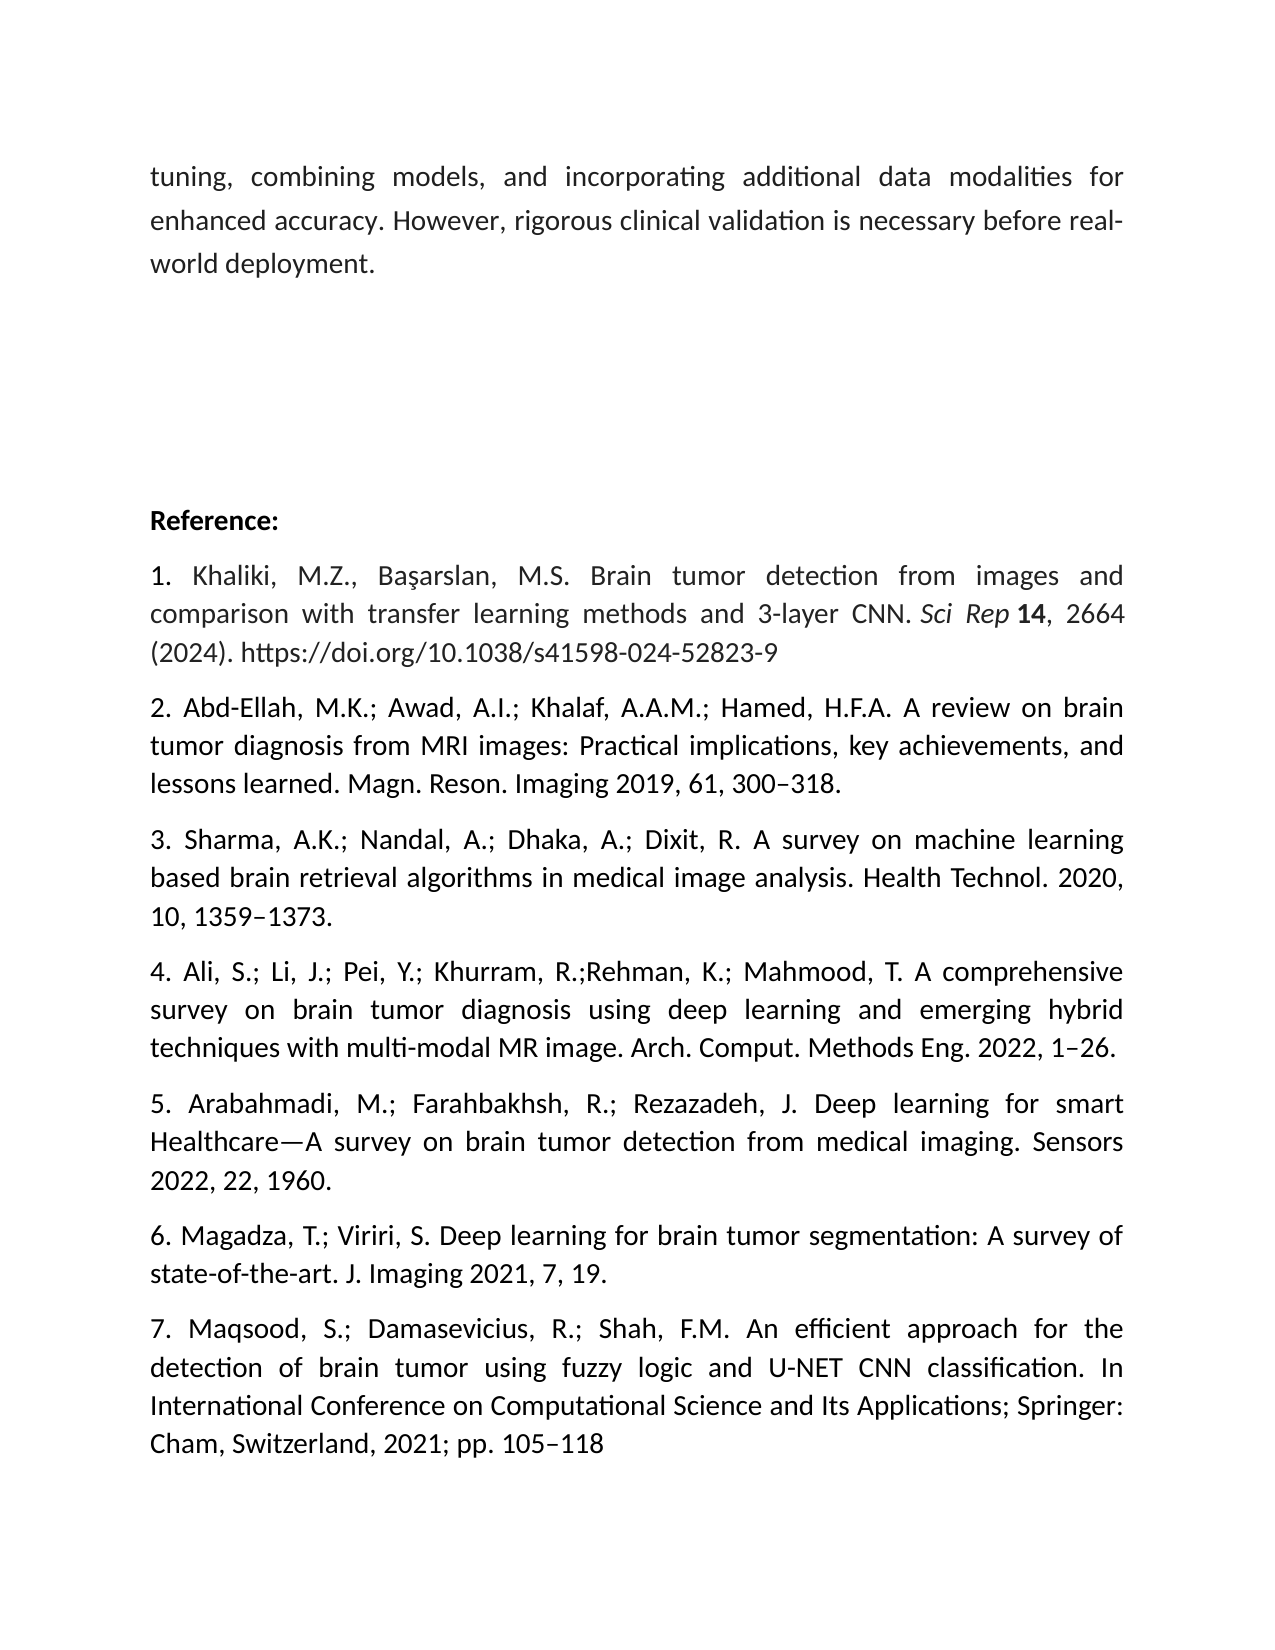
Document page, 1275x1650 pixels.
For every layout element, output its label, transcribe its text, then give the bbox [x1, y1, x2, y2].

text 2. Abd-Ellah, M.K.; Awad, A.I.; Khalaf, A.A.M.; Hamed, H.F.A. A review on brain tumor diagnosis from MRI images: Practical implications, key achievements, and lessons learned. Magn. Reson. Imaging 2019, 61, 300–318. [150, 689, 1125, 801]
text 7. Maqsood, S.; Damasevicius, R.; Shah, F.M. An efficient approach for the detection of brain tumor using fuzzy logic and U-NET CNN classification. In International Conference on Computational Science and Its Applications; Springer: Cham, Switzerland, 2021; pp. 105–118 [150, 1310, 1125, 1461]
text 5. Arabahmadi, M.; Farahbakhsh, R.; Rezazadeh, J. Deep learning for smart Healthcare—A survey on brain tumor detection from medical imaging. Sensors 2022, 22, 1960. [150, 1085, 1125, 1197]
text 1. Khaliki, M.Z., Başarslan, M.S. Brain tumor detection from images and comparison with transfer learning methods and 3-layer CNN. Sci Rep 14, 2664 (2024). https://doi.org/10.1038/s41598-024-52823-9 [150, 557, 1125, 669]
text 4. Ali, S.; Li, J.; Pei, Y.; Khurram, R.;Rehman, K.; Mahmood, T. A comprehensive survey on brain tumor diagnosis using deep learning and emerging hybrid techniques with multi-modal MR image. Arch. Comput. Methods Eng. 2022, 1–26. [150, 953, 1125, 1065]
text Reference: [150, 502, 1125, 537]
text 3. Sharma, A.K.; Nandal, A.; Dhaka, A.; Dixit, R. A survey on machine learning based brain retrieval algorithms in medical image analysis. Health Technol. 2020, 10, 1359–1373. [150, 821, 1125, 933]
text 6. Magadza, T.; Viriri, S. Deep learning for brain tumor segmentation: A survey of state-of-the-art. J. Imaging 2021, 7, 19. [150, 1217, 1125, 1291]
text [150, 150, 1125, 281]
